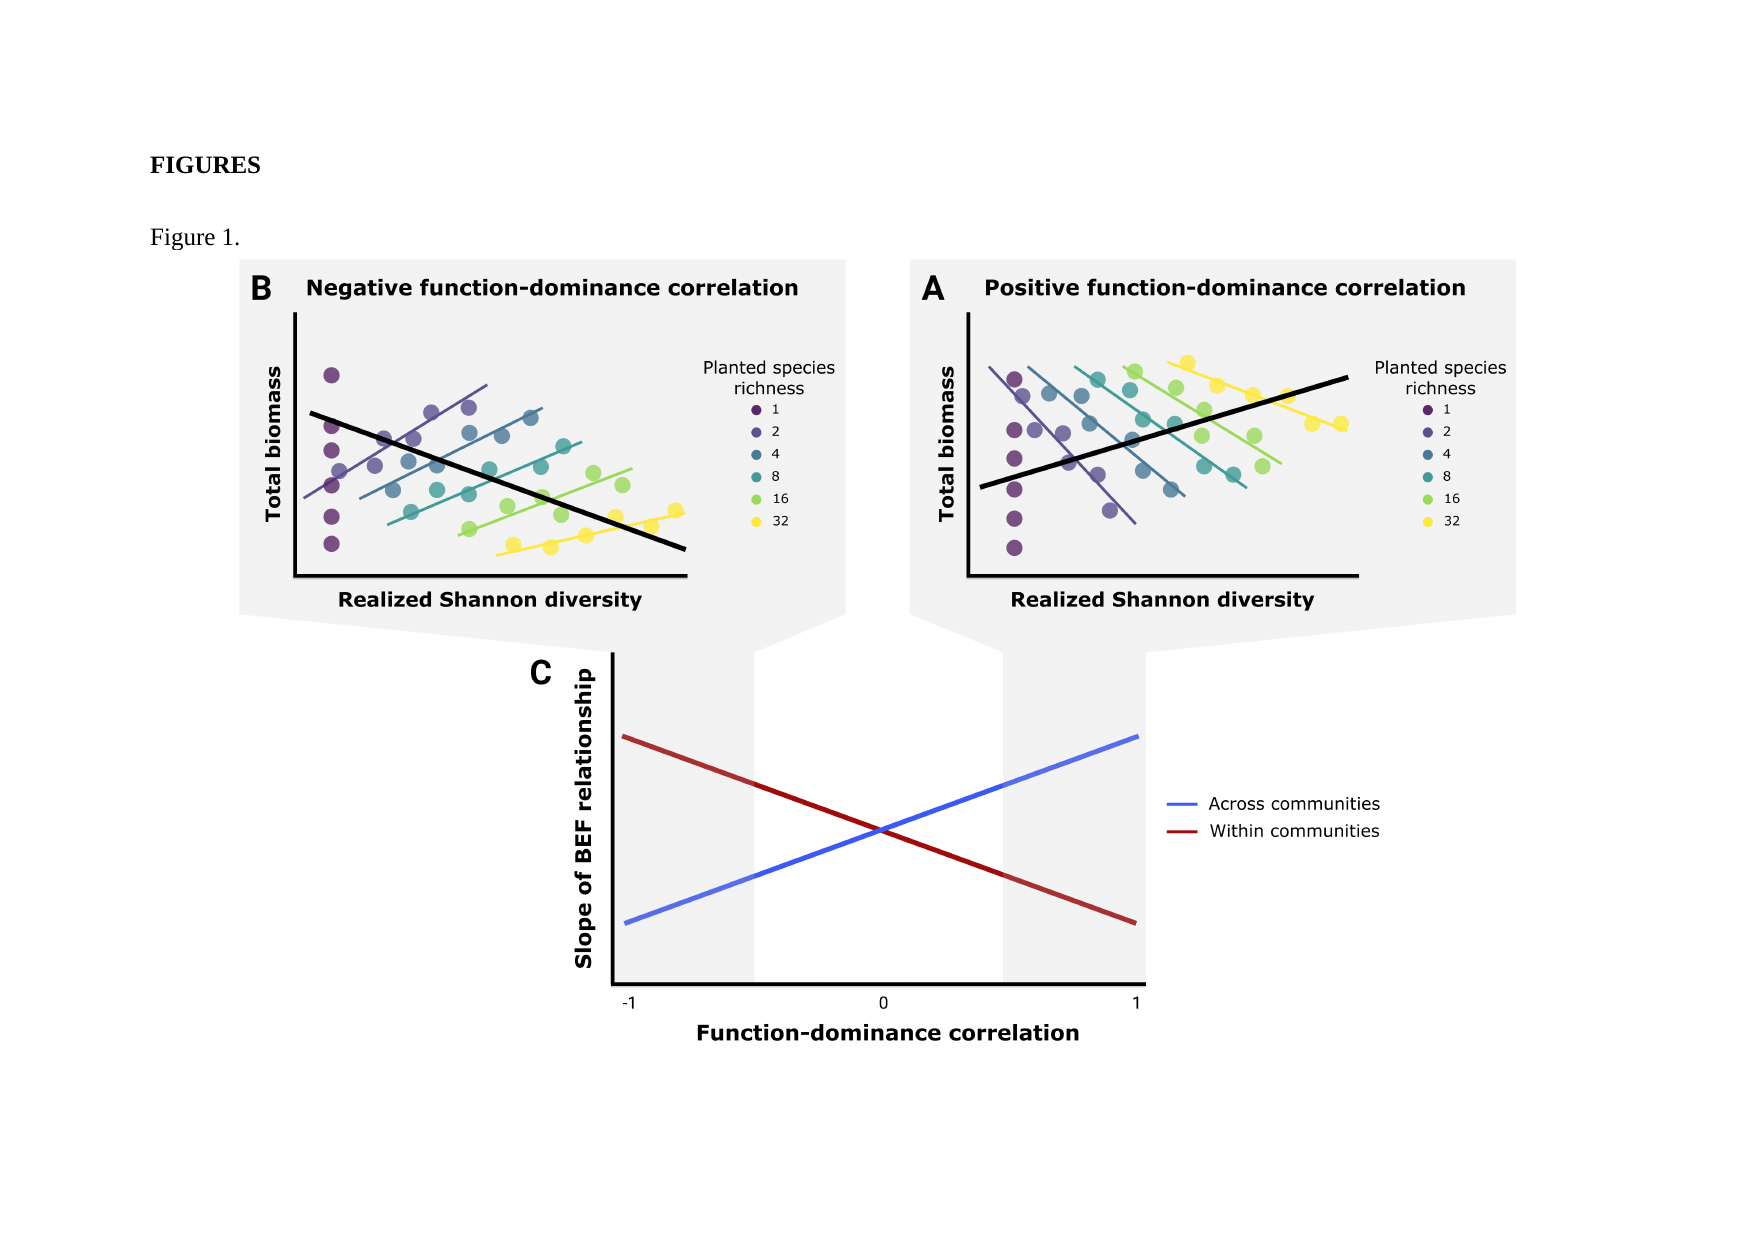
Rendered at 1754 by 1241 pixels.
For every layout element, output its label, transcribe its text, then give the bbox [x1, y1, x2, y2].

text Figure 1. [150, 222, 1604, 250]
text FIGURES [150, 150, 1604, 179]
